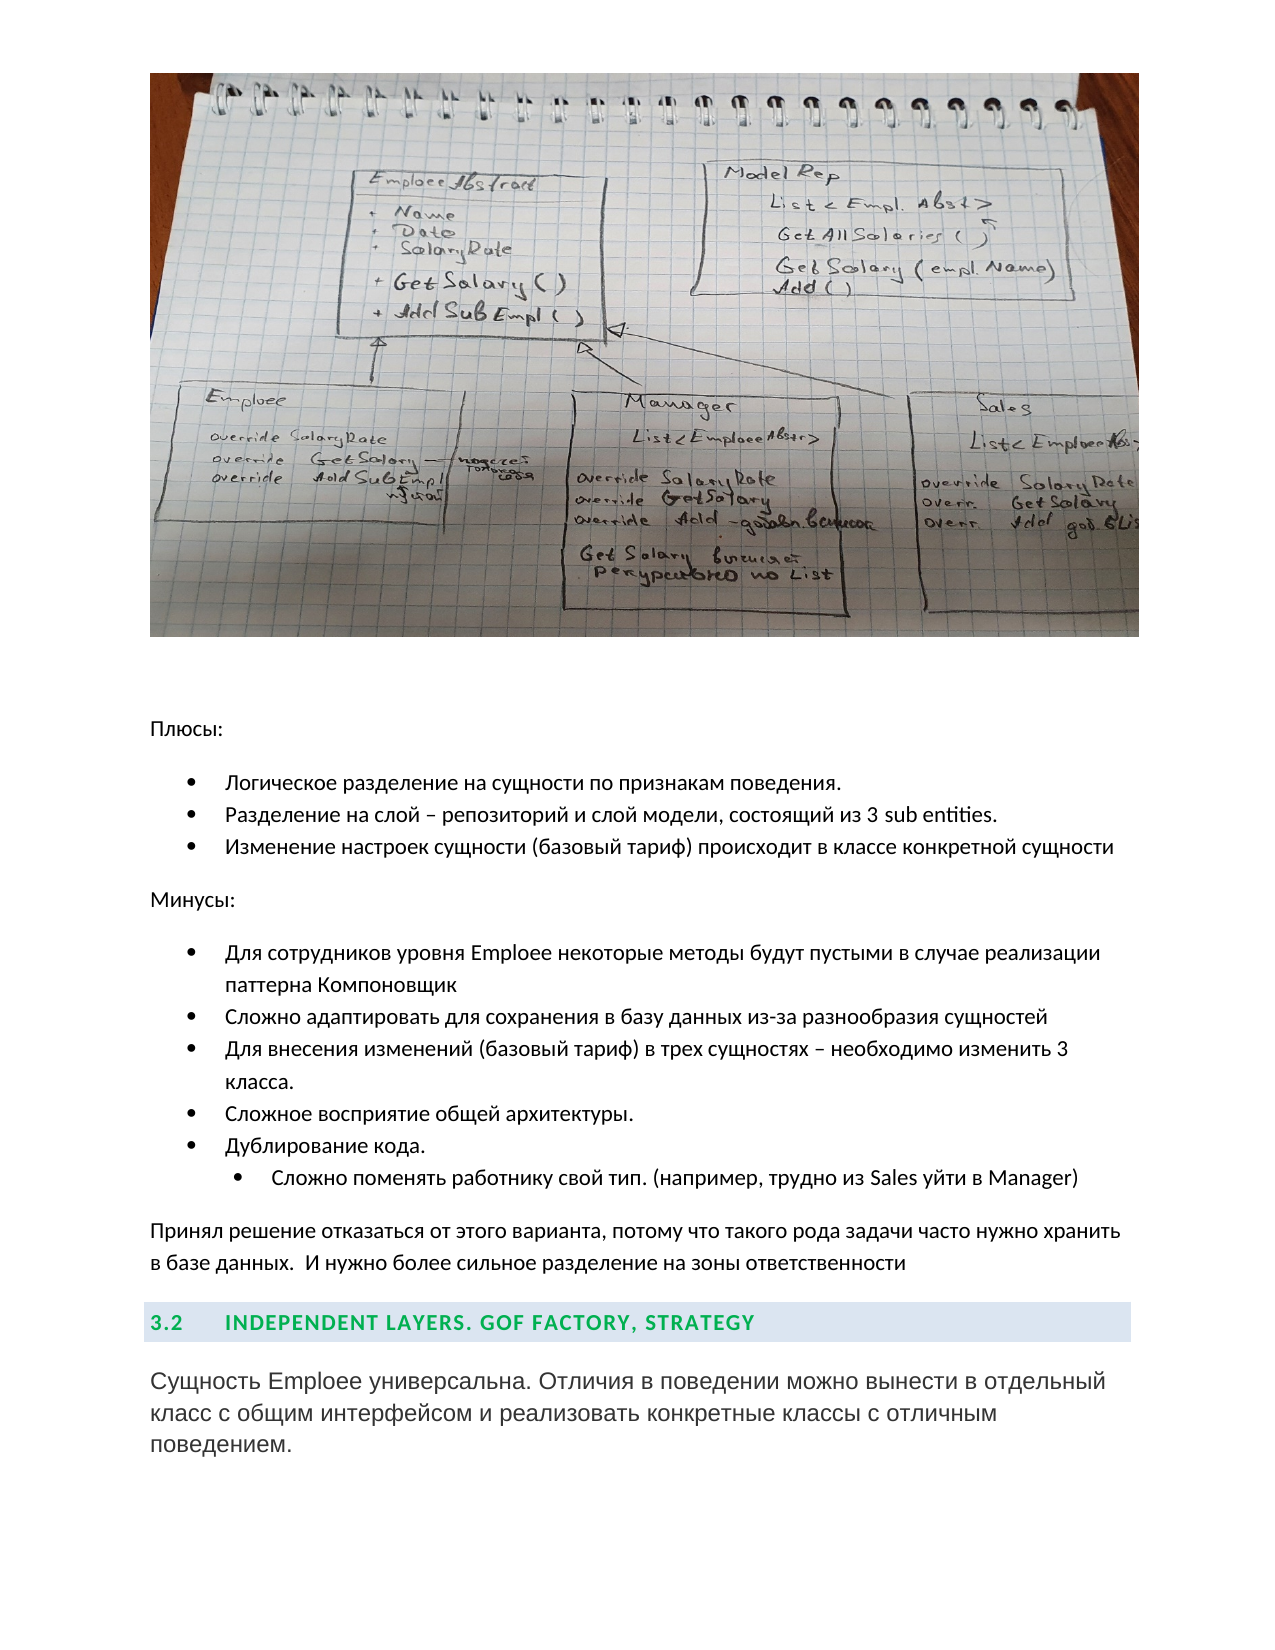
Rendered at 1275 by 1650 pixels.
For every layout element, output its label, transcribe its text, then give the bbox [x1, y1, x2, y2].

subtitle Independent Layers. Gof factory, strategy [150, 1308, 1125, 1336]
list Для внесения изменений (базовый тариф) в трех сущностях – необходимо изменить 3 класса. [187, 1034, 1125, 1095]
text Сущность Emploee универсальна. Отличия в поведении можно вынести в отдельный класс с общим интерфейсом и реализовать конкретные классы с отличным поведением. [150, 1367, 1125, 1458]
picture [150, 73, 1139, 637]
list Сложно адаптировать для сохранения в базу данных из-за разнообразия сущностей [187, 1002, 1125, 1030]
list Дублирование кода. [187, 1131, 1125, 1159]
list Разделение на слой – репозиторий и слой модели, состоящий из 3 sub entities. [187, 800, 1125, 828]
list Изменение настроек сущности (базовый тариф) происходит в классе конкретной сущности [187, 832, 1125, 860]
text Плюсы: [150, 714, 1125, 743]
list Для сотрудников уровня Emploee некоторые методы будут пустыми в случае реализации паттерна Компоновщик [187, 938, 1125, 998]
list Сложно поменять работнику свой тип. (например, трудно из Sales уйти в Manager) [187, 1163, 1125, 1191]
text Принял решение отказаться от этого варианта, потому что такого рода задачи часто нужно хранить в базе данных. И нужно более сильное разделение на зоны ответственности [150, 1216, 1125, 1277]
list Логическое разделение на сущности по признакам поведения. [187, 768, 1125, 796]
list Сложное восприятие общей архитектуры. [187, 1099, 1125, 1127]
text Минусы: [150, 885, 1125, 913]
